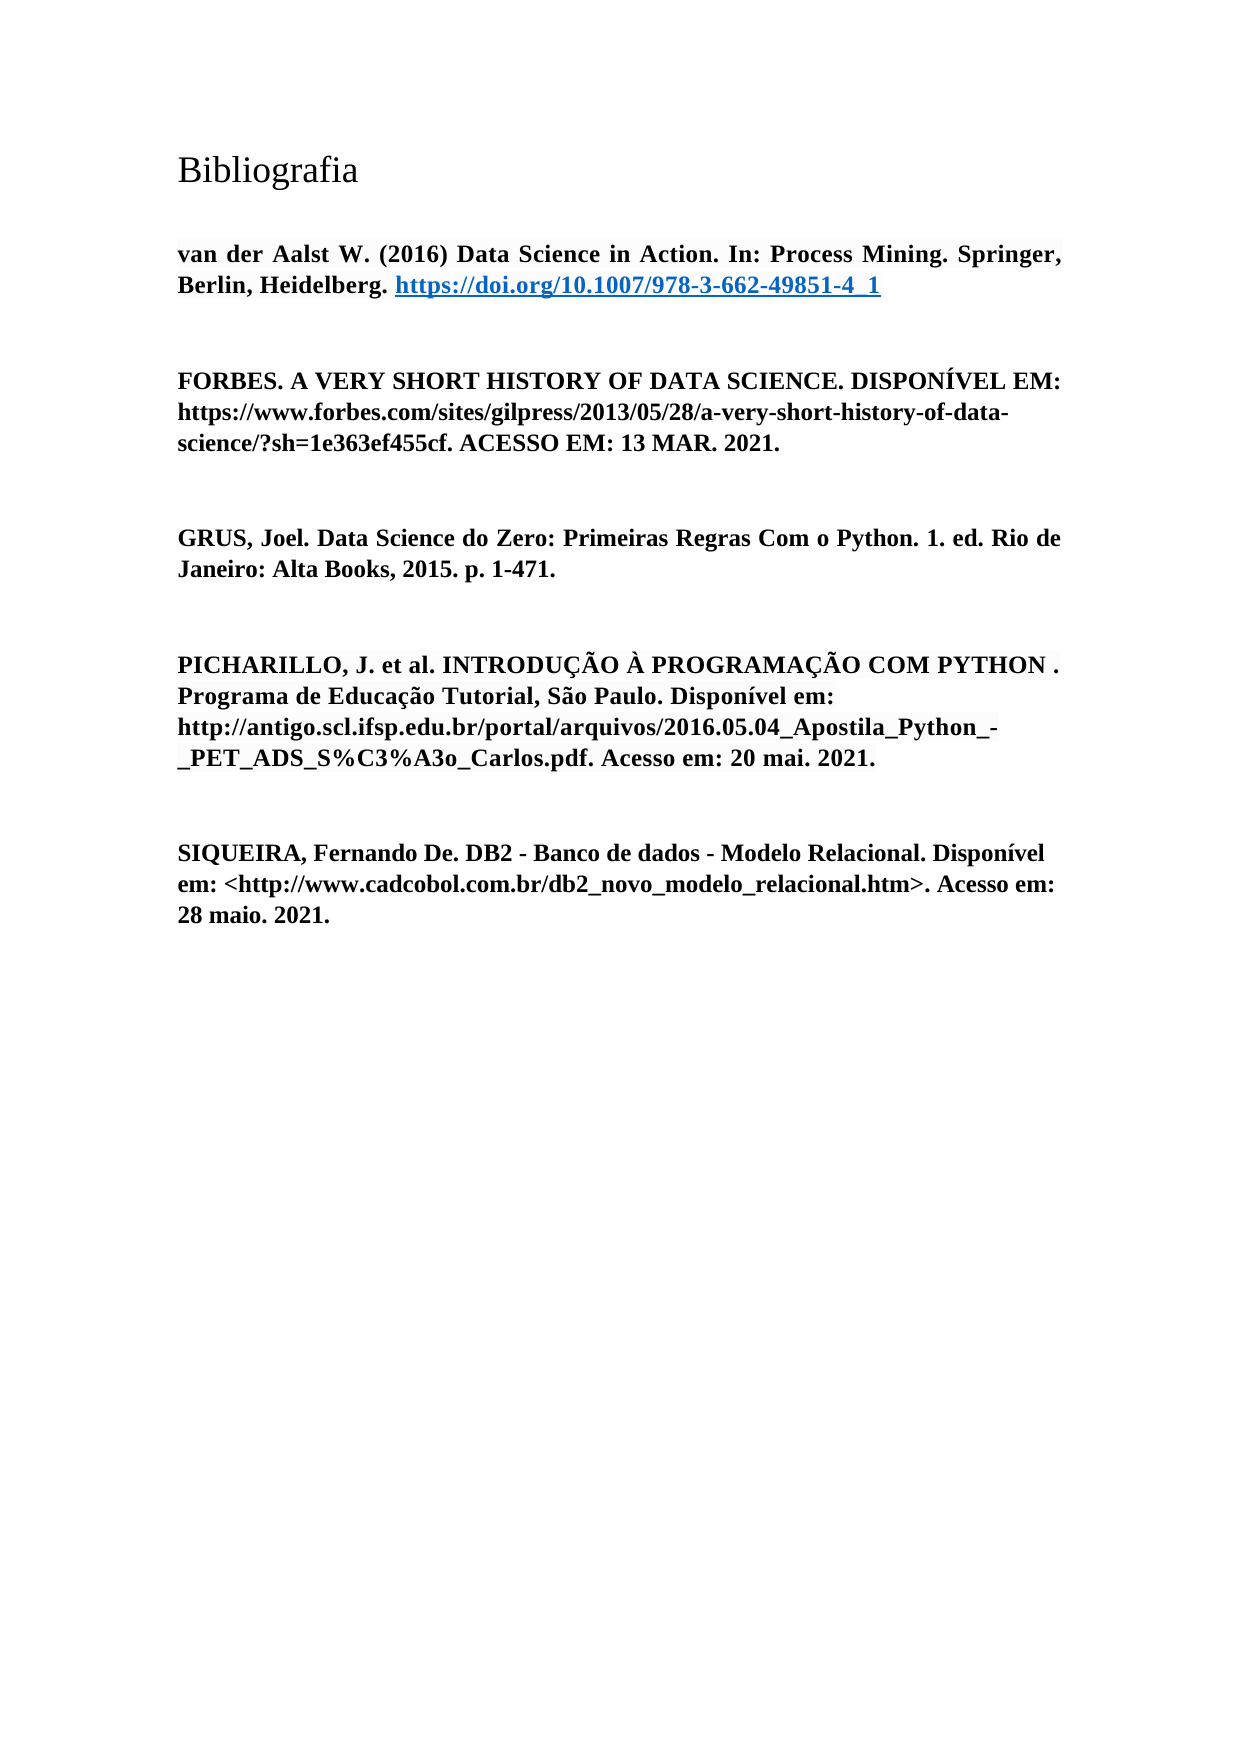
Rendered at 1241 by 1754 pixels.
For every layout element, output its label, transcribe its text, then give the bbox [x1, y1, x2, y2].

text FORBES. A VERY SHORT HISTORY OF DATA SCIENCE. DISPONÍVEL EM: https://www.forbes.com/sites/gilpress/2013/05/28/a-very-short-history-of-data-science/?sh=1e363ef455cf. ACESSO EM: 13 MAR. 2021. [177, 366, 1063, 457]
text GRUS, Joel. Data Science do Zero: Primeiras Regras Com o Python. 1. ed. Rio de Janeiro: Alta Books, 2015. p. 1-471. [177, 523, 1063, 583]
text van der Aalst W. (2016) Data Science in Action. In: Process Mining. Springer, Berlin, Heidelberg. https://doi.org/10.1007/978-3-662-49851-4_1 [177, 268, 1063, 299]
text PICHARILLO, J. et al. INTRODUÇÃO À PROGRAMAÇÃO COM PYTHON . Programa de Educação Tutorial, São Paulo. Disponível em: http://antigo.scl.ifsp.edu.br/portal/arquivos/2016.05.04_Apostila_Python_-_PET_ADS_S%C3%A3o_Carlos.pdf. Acesso em: 20 mai. 2021. [177, 650, 1063, 772]
text SIQUEIRA, Fernando De. DB2 - Banco de dados - Modelo Relacional. Disponível em: <http://www.cadcobol.com.br/db2_novo_modelo_relacional.htm>. Acesso em: 28 maio. 2021. [177, 838, 1063, 929]
subtitle Bibliografia [177, 148, 1063, 191]
